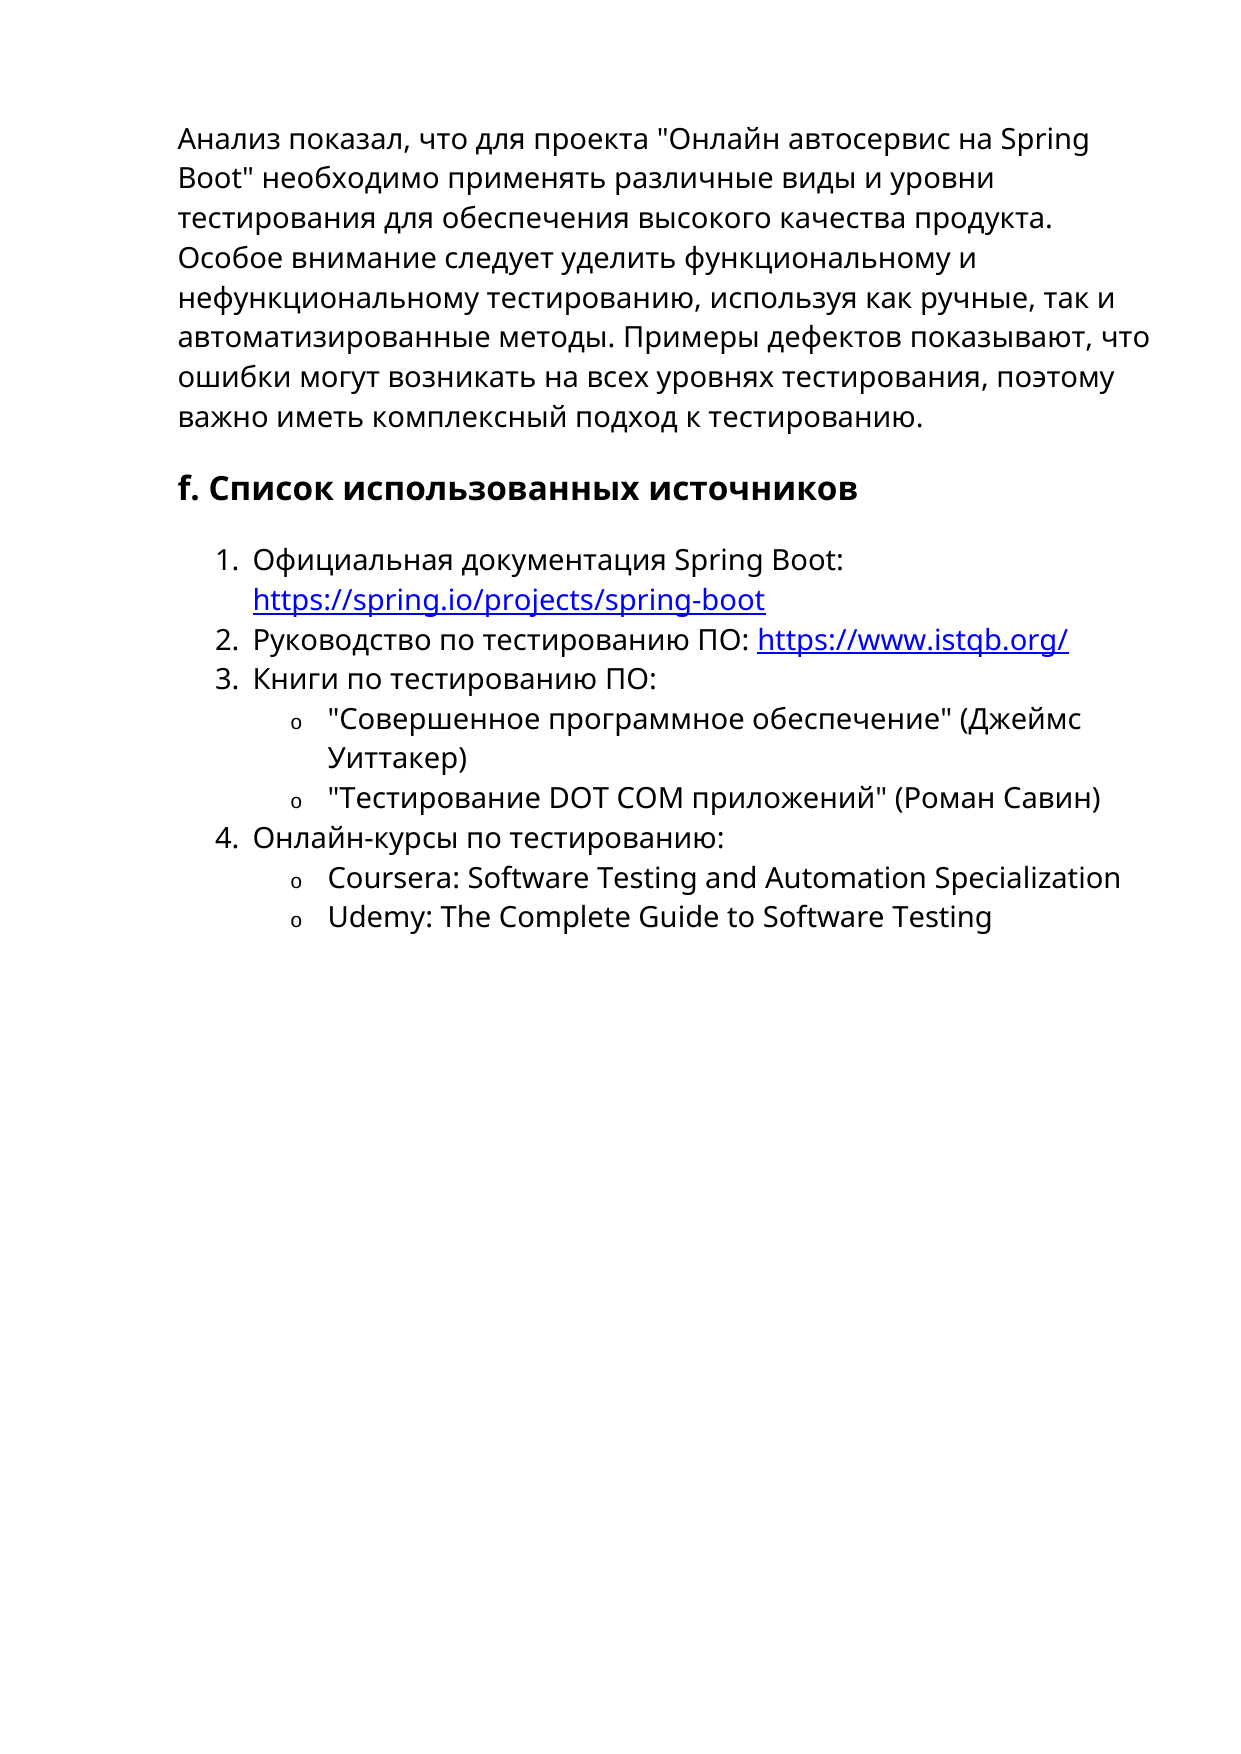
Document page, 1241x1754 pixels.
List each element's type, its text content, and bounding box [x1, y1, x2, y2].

list "Тестирование DOT COM приложений" (Роман Савин) [290, 777, 1152, 817]
list Coursera: Software Testing and Automation Specialization [290, 857, 1152, 897]
list Udemy: The Complete Guide to Software Testing [290, 897, 1152, 936]
list Руководство по тестированию ПО: https://www.istqb.org/ [215, 619, 1152, 658]
text f. Список использованных источников [177, 465, 1152, 510]
list "Совершенное программное обеспечение" (Джеймс Уиттакер) [290, 698, 1152, 777]
list Официальная документация Spring Boot: https://spring.io/projects/spring-boot [215, 539, 1152, 619]
list Онлайн-курсы по тестированию: [215, 817, 1152, 857]
list Книги по тестированию ПО: [215, 658, 1152, 698]
text Анализ показал, что для проекта "Онлайн автосервис на Spring Boot" необходимо применять различные виды и уровни тестирования для обеспечения высокого качества продукта. Особое внимание следует уделить функциональному и нефункциональному тестированию, используя как ручные, так и автоматизированные методы. Примеры дефектов показывают, что ошибки могут возникать на всех уровнях тестирования, поэтому важно иметь комплексный подход к тестированию. [177, 118, 1152, 436]
